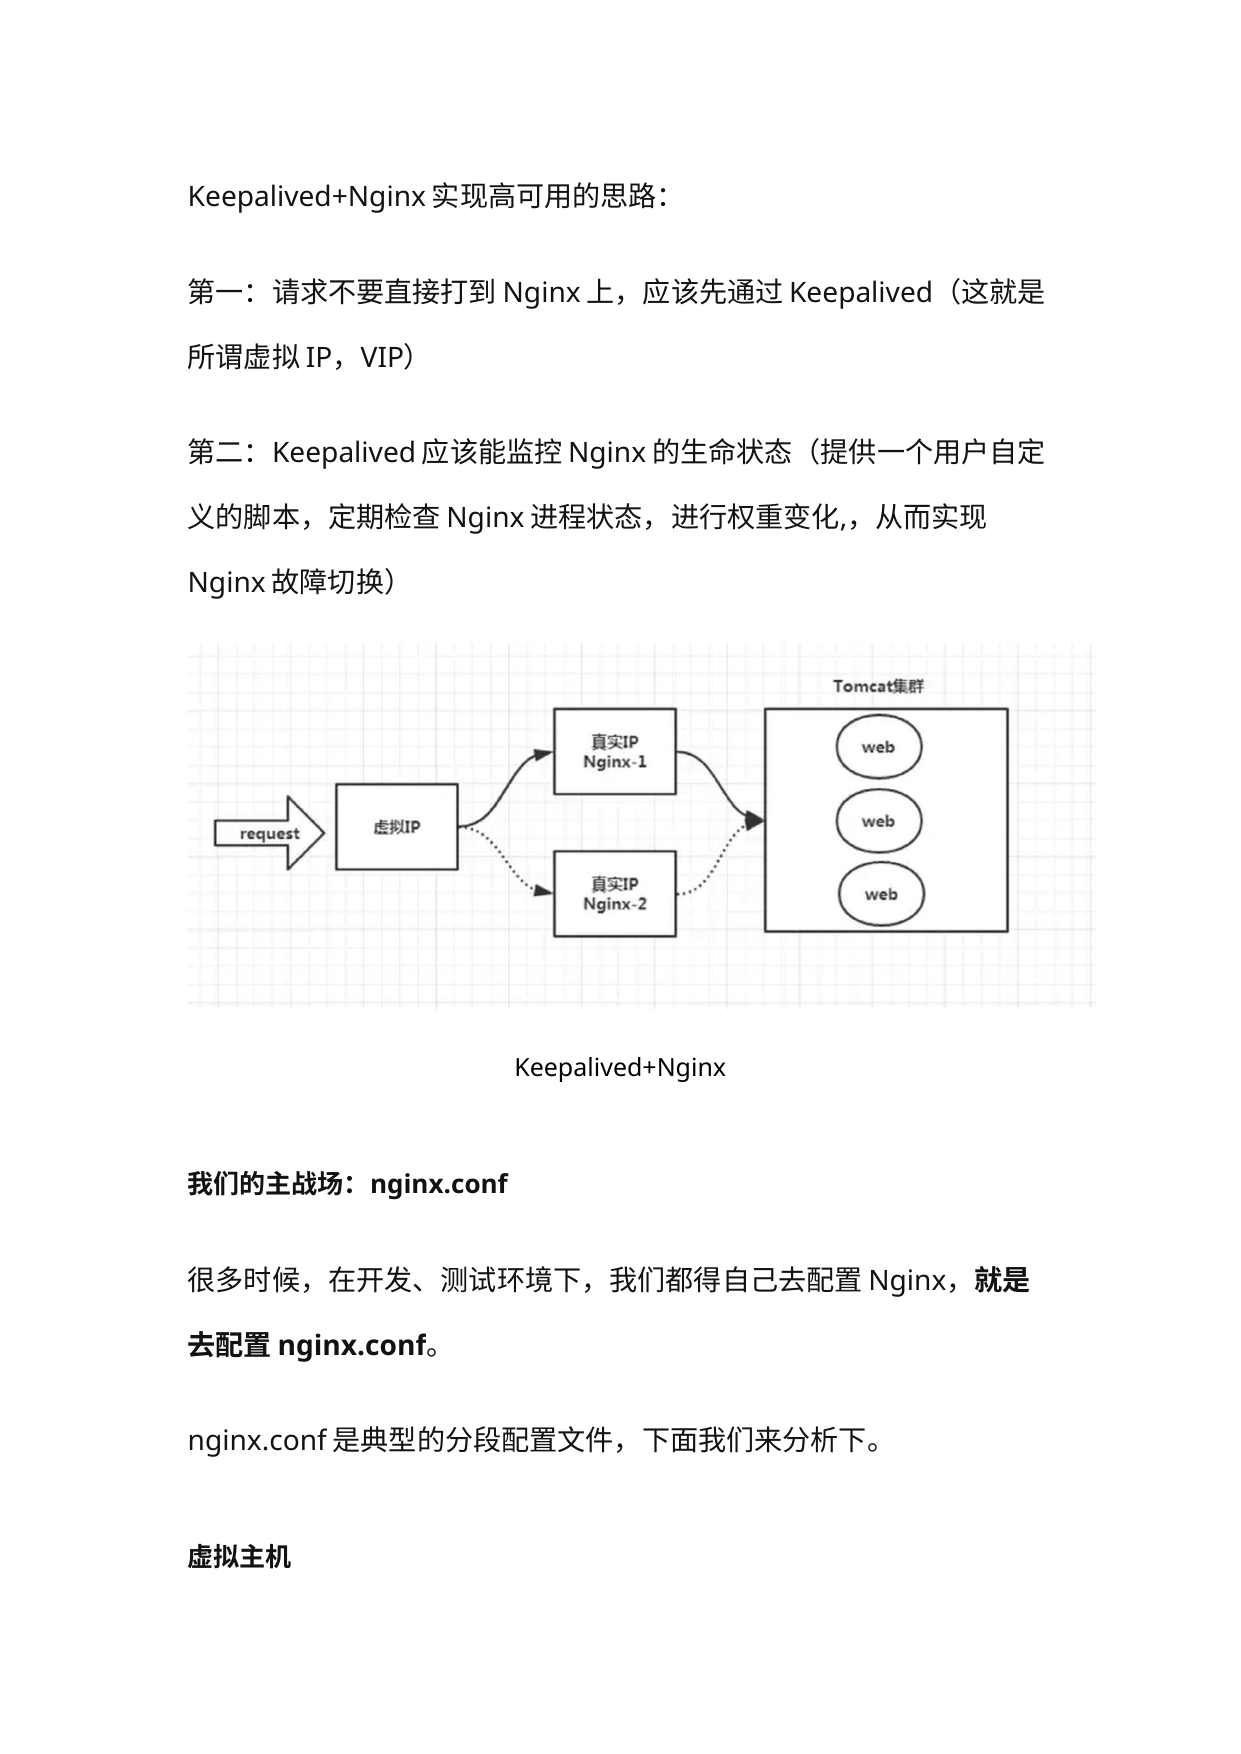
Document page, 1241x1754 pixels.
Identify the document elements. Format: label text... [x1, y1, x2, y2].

text 第一：请求不要直接打到Nginx上，应该先通过Keepalived（这就是所谓虚拟IP，VIP） [187, 258, 1053, 388]
subtitle 我们的主战场：nginx.conf [187, 1150, 1053, 1215]
text Keepalived+Nginx实现高可用的思路： [187, 162, 1053, 227]
subtitle 虚拟主机 [187, 1522, 1053, 1587]
picture [187, 643, 1097, 1009]
text Keepalived+Nginx [187, 1009, 1053, 1099]
text 很多时候，在开发、测试环境下，我们都得自己去配置Nginx，就是去配置nginx.conf。 [187, 1246, 1053, 1376]
text nginx.conf是典型的分段配置文件，下面我们来分析下。 [187, 1406, 1053, 1471]
text 第二：Keepalived应该能监控Nginx的生命状态（提供一个用户自定义的脚本，定期检查Nginx进程状态，进行权重变化,，从而实现Nginx故障切换） [187, 418, 1053, 613]
